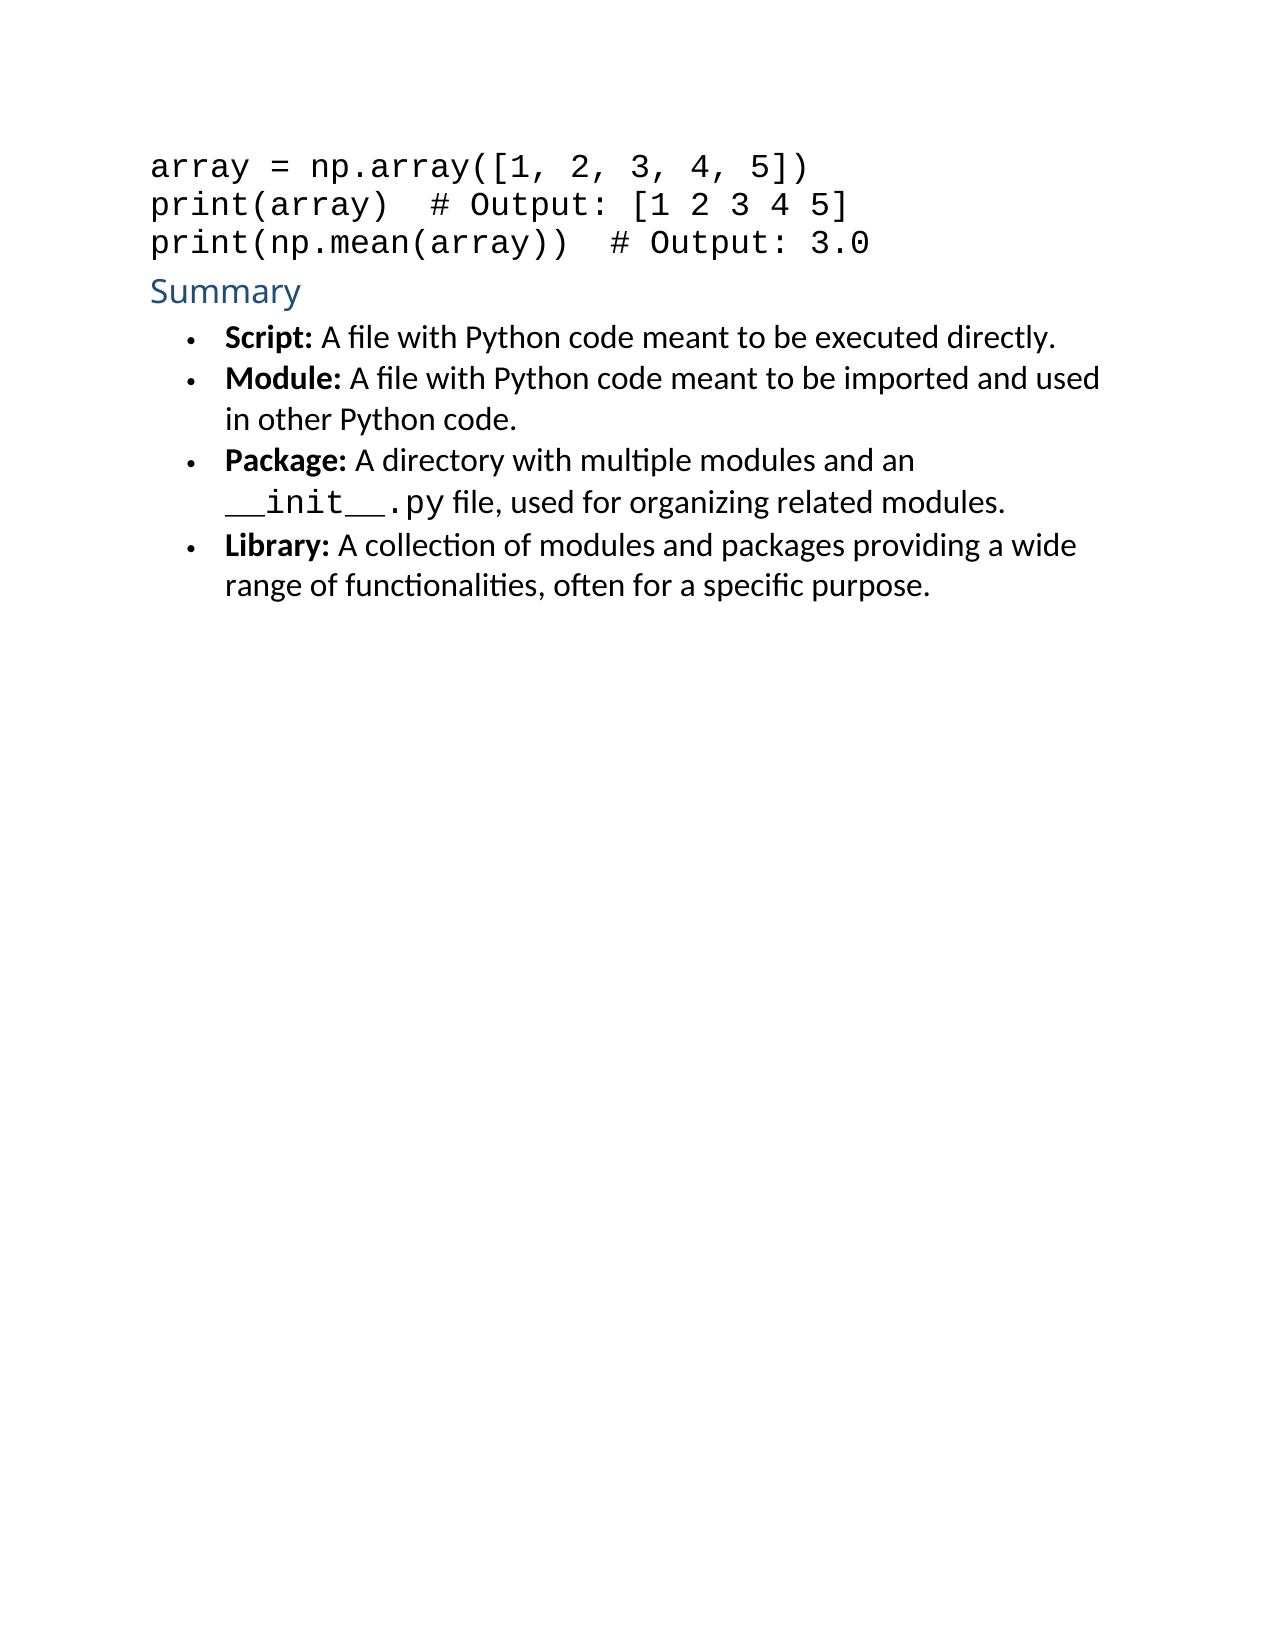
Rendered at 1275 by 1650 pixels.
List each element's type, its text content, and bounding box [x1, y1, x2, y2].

list Module: A file with Python code meant to be imported and used in other Python code. [187, 357, 1125, 439]
text print(np.mean(array)) # Output: 3.0 [150, 226, 1125, 263]
list Package: A directory with multiple modules and an __init__.py file, used for organizing related modules. [187, 439, 1125, 524]
list Script: A file with Python code meant to be executed directly. [187, 317, 1125, 357]
subtitle Summary [150, 268, 1125, 313]
text array = np.array([1, 2, 3, 4, 5]) [150, 150, 1125, 188]
text print(array) # Output: [1 2 3 4 5] [150, 188, 1125, 226]
list Library: A collection of modules and packages providing a wide range of functionalities, often for a specific purpose. [187, 524, 1125, 605]
